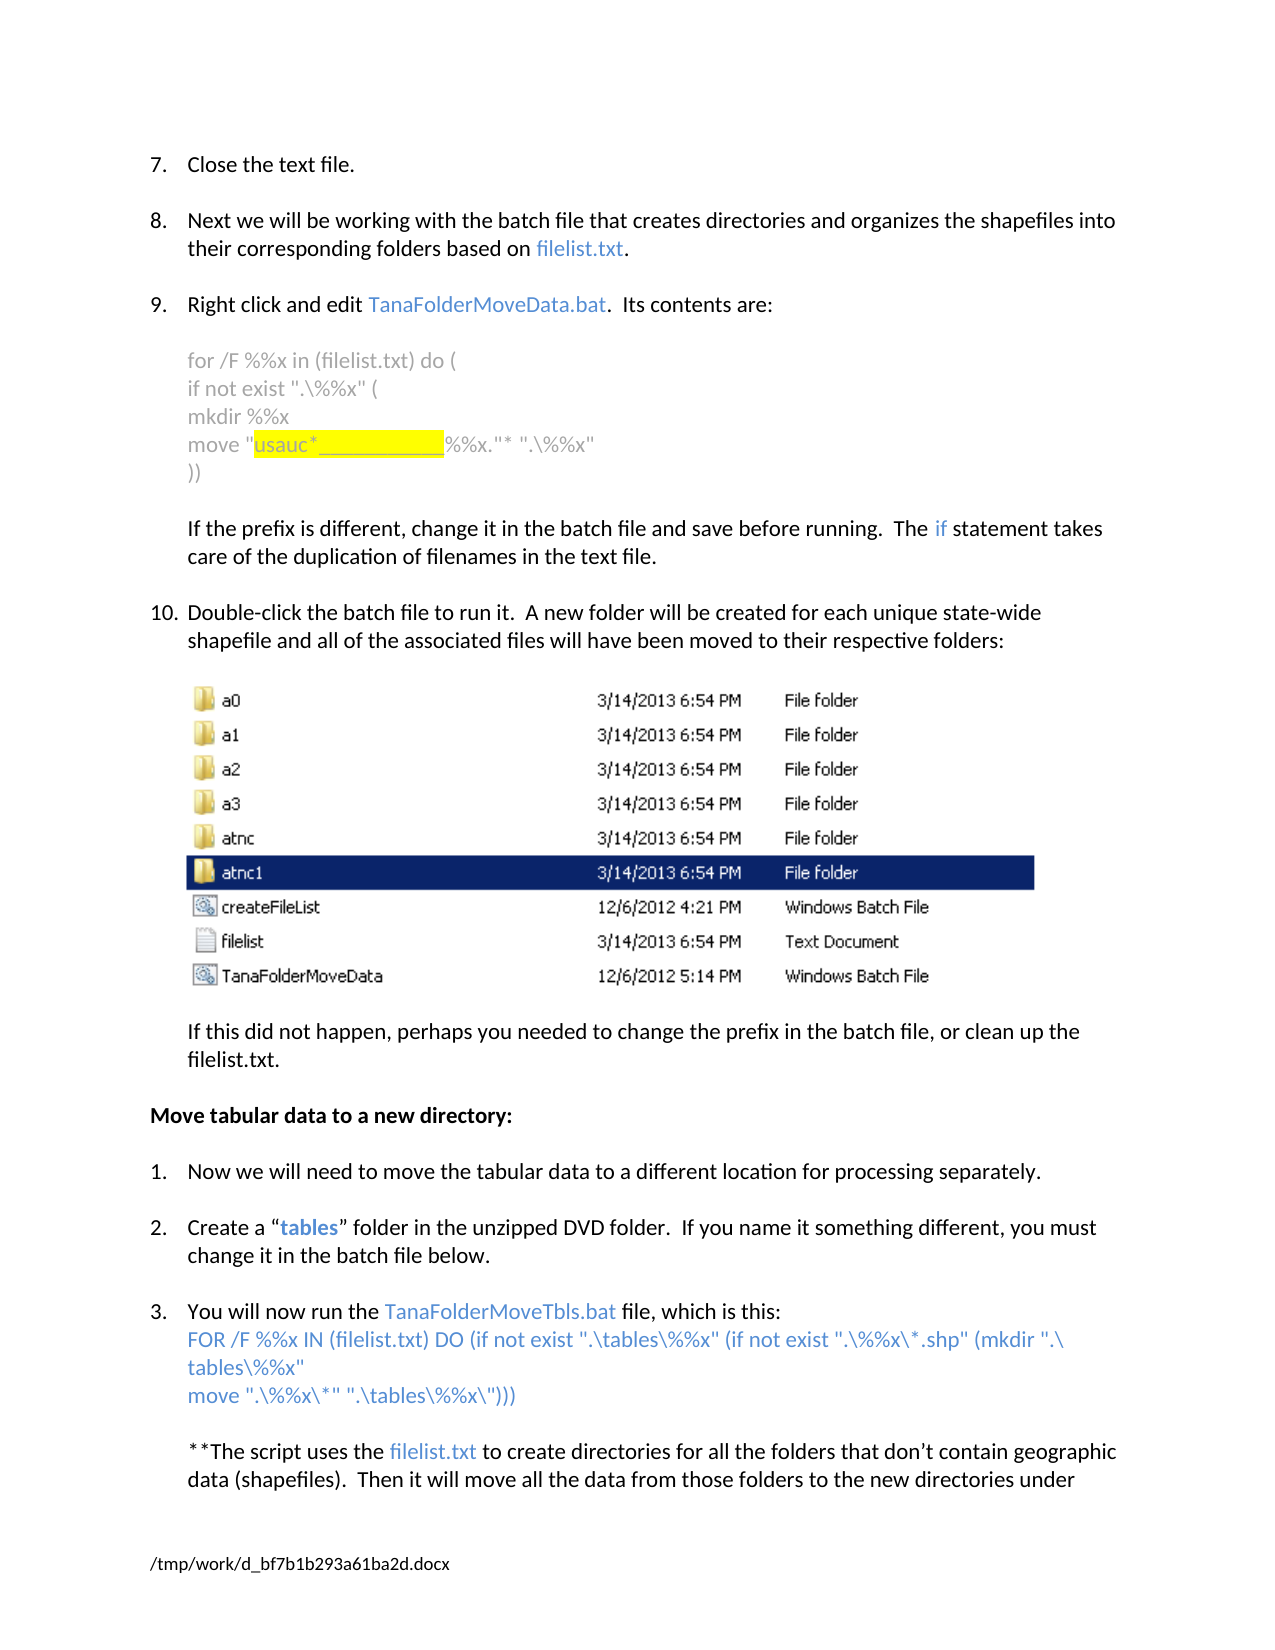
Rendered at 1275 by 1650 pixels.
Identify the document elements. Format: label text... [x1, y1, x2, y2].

picture [168, 682, 1035, 1017]
list You will now run the TanaFolderMoveTbls.bat file, which is this: [150, 1297, 1125, 1325]
text Move tabular data to a new directory: [150, 1101, 1125, 1129]
list Now we will need to move the tabular data to a different location for processing separately. [150, 1157, 1125, 1185]
text If this did not happen, perhaps you needed to change the prefix in the batch file, or clean up the filelist.txt. [187, 1017, 1125, 1073]
text for /F %%x in (filelist.txt) do ( [187, 346, 1125, 374]
text FOR /F %%x IN (filelist.txt) DO (if not exist ".\tables\%%x" (if not exist ".\%%x\*.shp" (mkdir ".\tables\%%x" [187, 1325, 1125, 1381]
text If the prefix is different, change it in the batch file and save before running. The if statement takes care of the duplication of filenames in the text file. [187, 514, 1125, 570]
text move ".\%%x\*" ".\tables\%%x\"))) [187, 1381, 1125, 1409]
text mkdir %%x [187, 402, 1125, 430]
list Double-click the batch file to run it. A new folder will be created for each unique state-wide shapefile and all of the associated files will have been moved to their respective folders: [150, 598, 1125, 654]
list Close the text file. [150, 150, 1125, 178]
text )) [187, 458, 1125, 486]
text if not exist ".\%%x" ( [187, 374, 1125, 402]
text move "usauc*___________%%x."* ".\%%x" [444, 430, 1125, 458]
list Right click and edit TanaFolderMoveData.bat. Its contents are: [150, 290, 1125, 318]
list Next we will be working with the batch file that creates directories and organizes the shapefiles into their corresponding folders based on filelist.txt. [150, 206, 1125, 262]
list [187, 1437, 1125, 1493]
list Create a “tables” folder in the unzipped DVD folder. If you name it something different, you must change it in the batch file below. [150, 1213, 1125, 1269]
